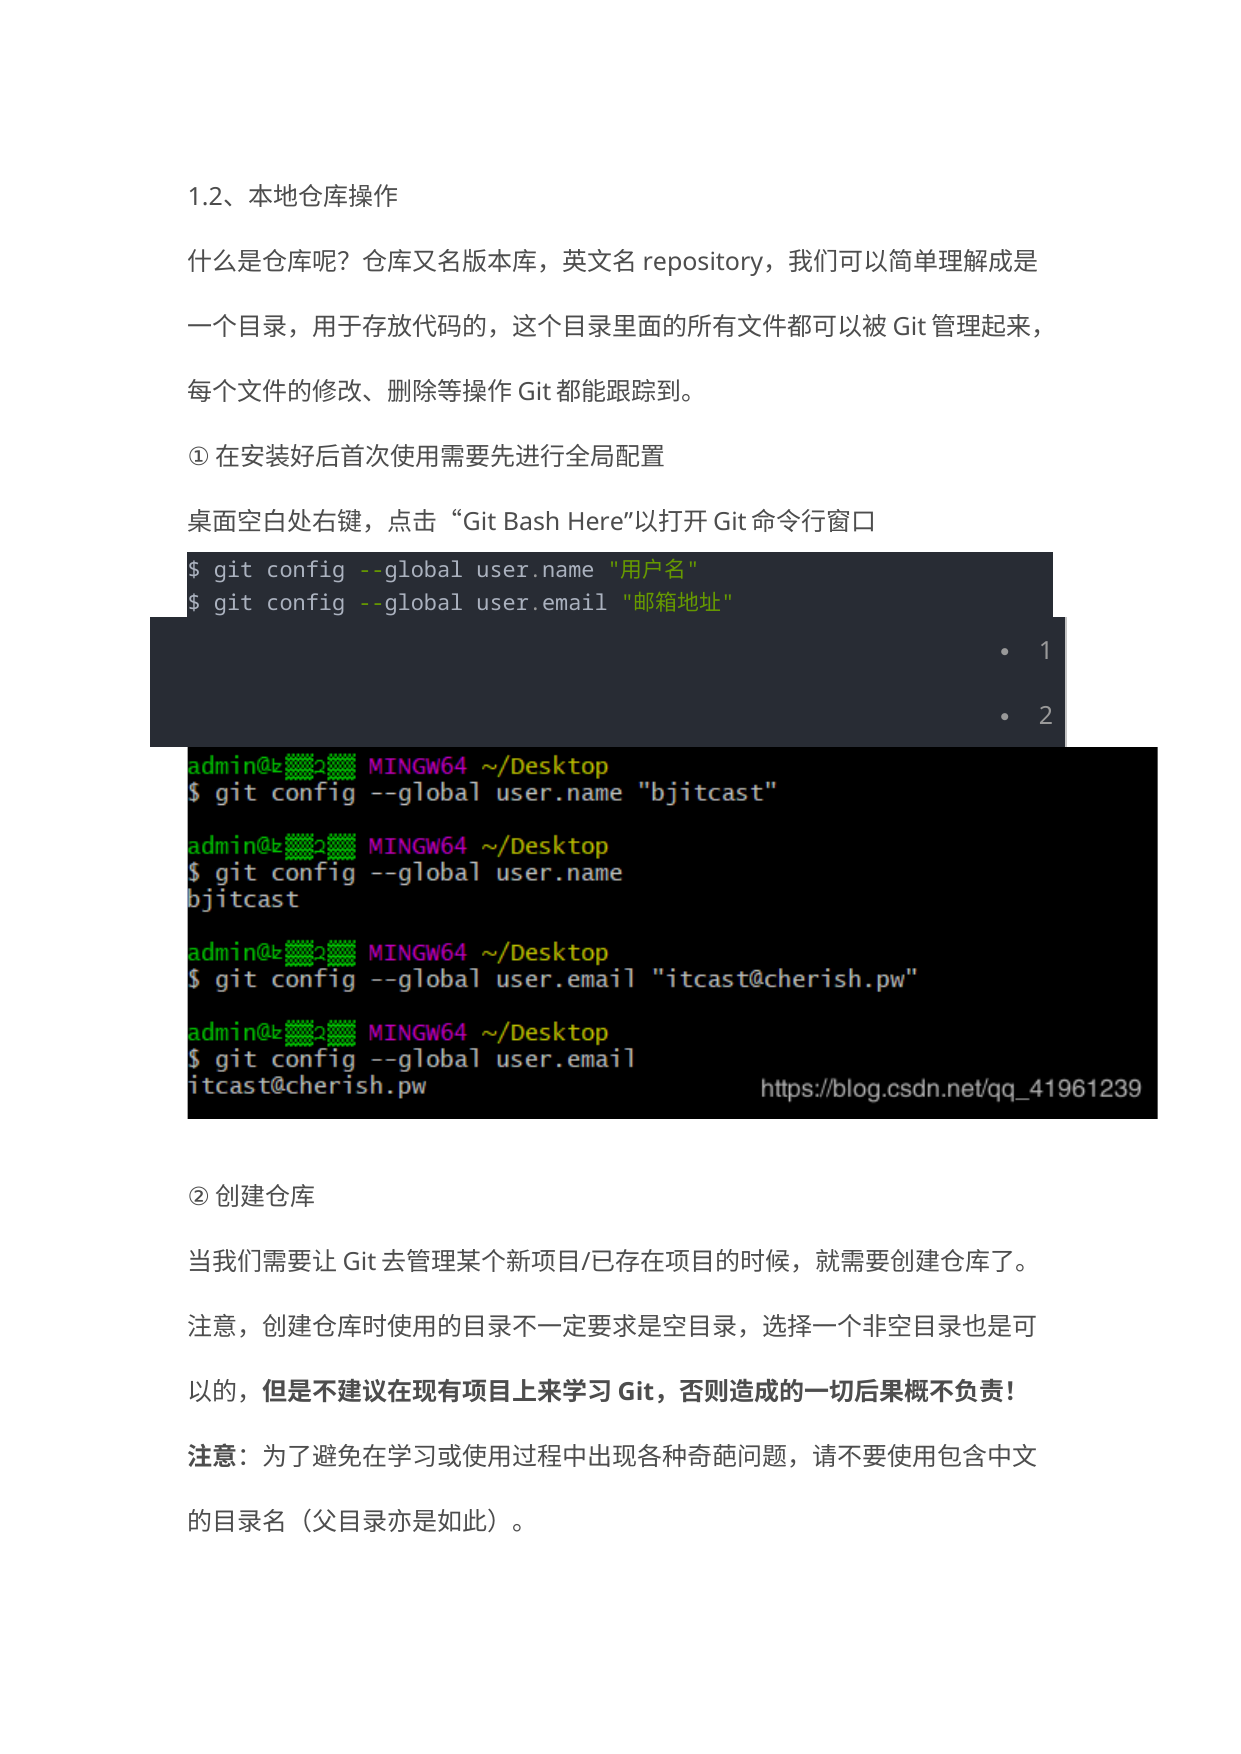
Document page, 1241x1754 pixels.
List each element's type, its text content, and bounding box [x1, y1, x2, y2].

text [187, 1422, 1053, 1552]
text 1.2、本地仓库操作 什么是仓库呢？仓库又名版本库，英文名repository，我们可以简单理解成是一个目录，用于存放代码的，这个目录里面的所有文件都可以被Git管理起来，每个文件的修改、删除等操作Git都能跟踪到。 [187, 162, 1053, 422]
picture [187, 747, 1158, 1119]
text $ git config --global user.email "邮箱地址" [187, 584, 1053, 617]
text ②创建仓库 当我们需要让Git去管理某个新项目/已存在项目的时候，就需要创建仓库了。注意，创建仓库时使用的目录不一定要求是空目录，选择一个非空目录也是可以的，但是不建议在现有项目上来学习Git，否则造成的一切后果概不负责！ [187, 1162, 1053, 1422]
list 2 [150, 682, 1065, 747]
text $ git config --global user.name "用户名" [187, 552, 1053, 584]
text ①在安装好后首次使用需要先进行全局配置 桌面空白处右键，点击“Git Bash Here”以打开Git命令行窗口 [187, 422, 1053, 552]
list 1 [150, 617, 1065, 682]
